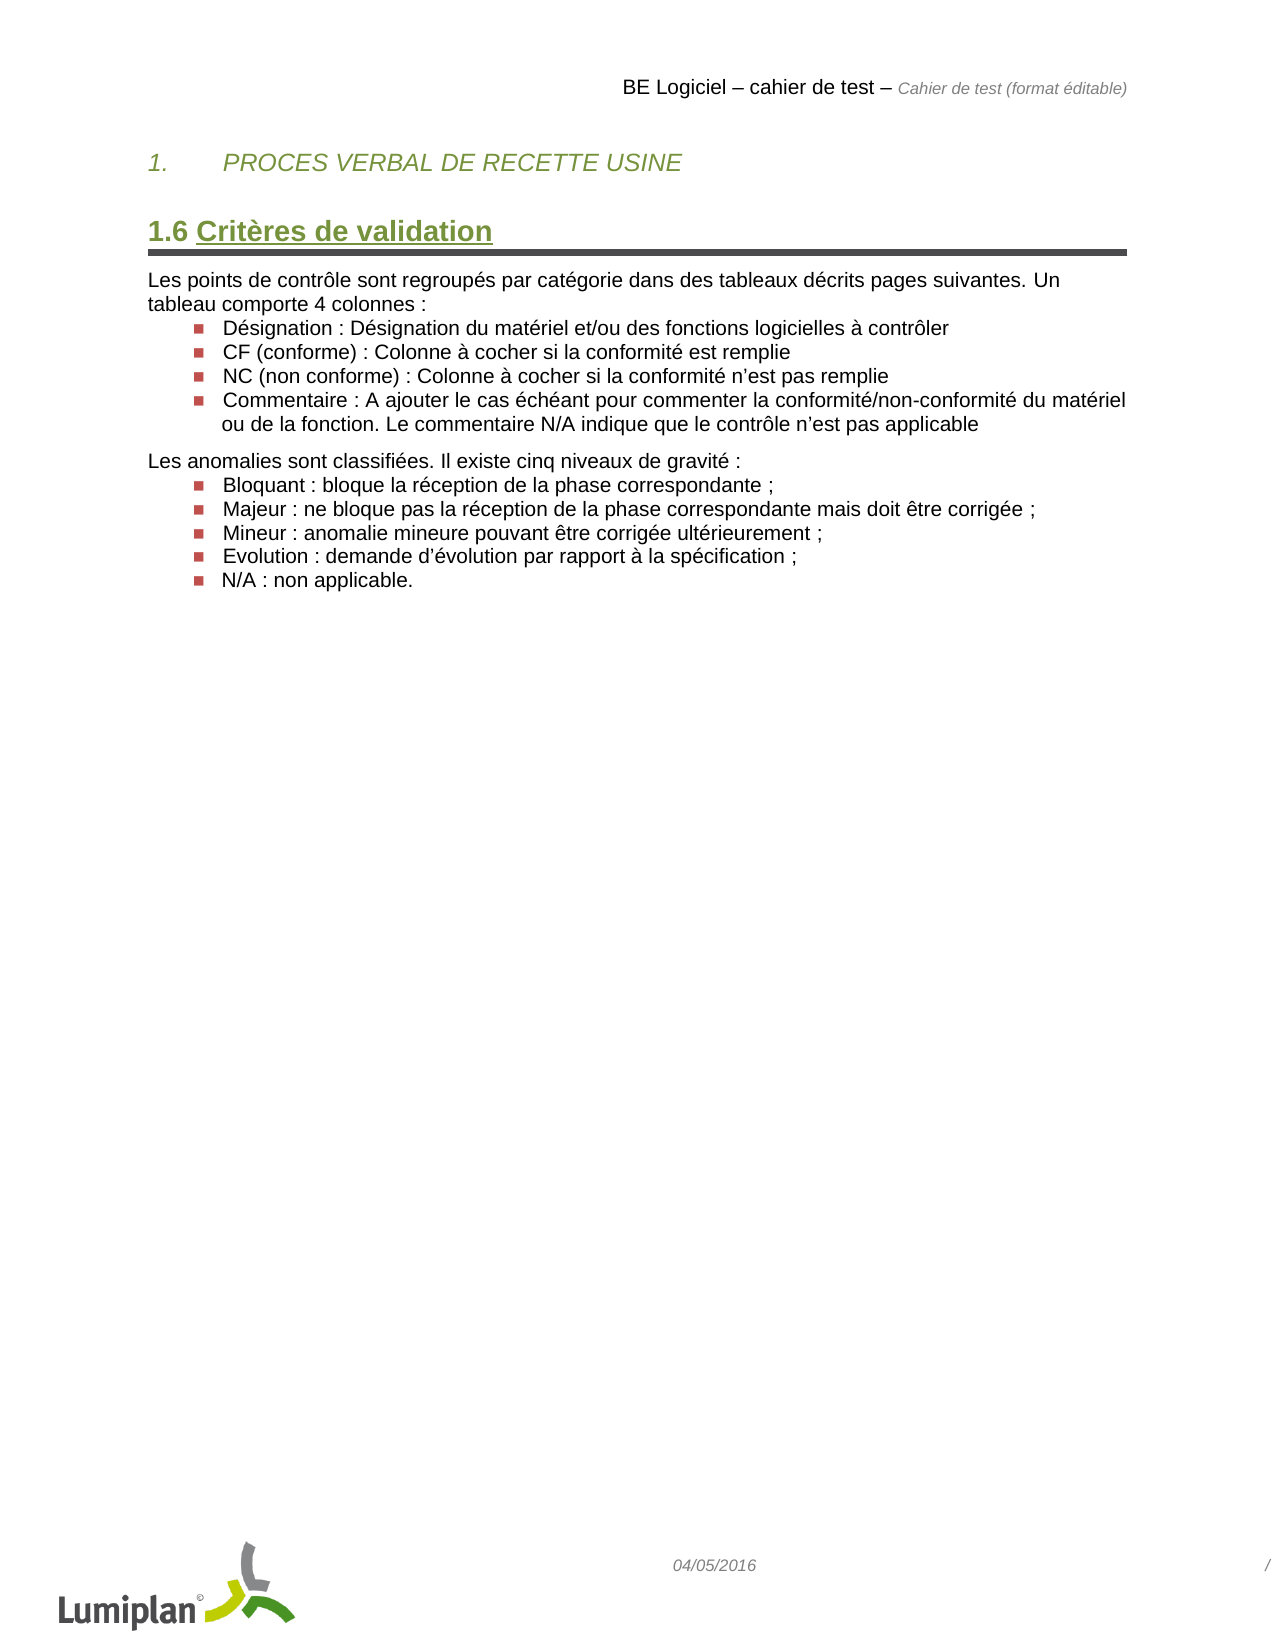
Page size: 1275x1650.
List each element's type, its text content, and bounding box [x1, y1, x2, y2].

list NC (non conforme) : Colonne à cocher si la conformité n’est pas remplie [192, 364, 1127, 388]
picture [49, 1534, 302, 1635]
list N/A : non applicable. [192, 568, 1127, 592]
list Majeur : ne bloque pas la réception de la phase correspondante mais doit être corrigée ; [192, 496, 1127, 520]
subtitle PROCES VERBAL DE RECETTE USINE [148, 148, 1127, 176]
list Bloquant : bloque la réception de la phase correspondante ; [192, 472, 1127, 496]
list CF (conforme) : Colonne à cocher si la conformité est remplie [192, 340, 1127, 364]
text Les anomalies sont classifiées. Il existe cinq niveaux de gravité : [148, 448, 1127, 472]
subtitle Critères de validation [148, 214, 1127, 249]
list Désignation : Désignation du matériel et/ou des fonctions logicielles à contrôler [192, 316, 1127, 340]
list Evolution : demande d’évolution par rapport à la spécification ; [192, 544, 1127, 568]
text Les points de contrôle sont regroupés par catégorie dans des tableaux décrits pages suivantes. Un tableau comporte 4 colonnes : [148, 268, 1127, 316]
list Commentaire : A ajouter le cas échéant pour commenter la conformité/non-conformité du matériel ou de la fonction. Le commentaire N/A indique que le contrôle n’est pas applicable [192, 388, 1127, 436]
list Mineur : anomalie mineure pouvant être corrigée ultérieurement ; [192, 520, 1127, 544]
